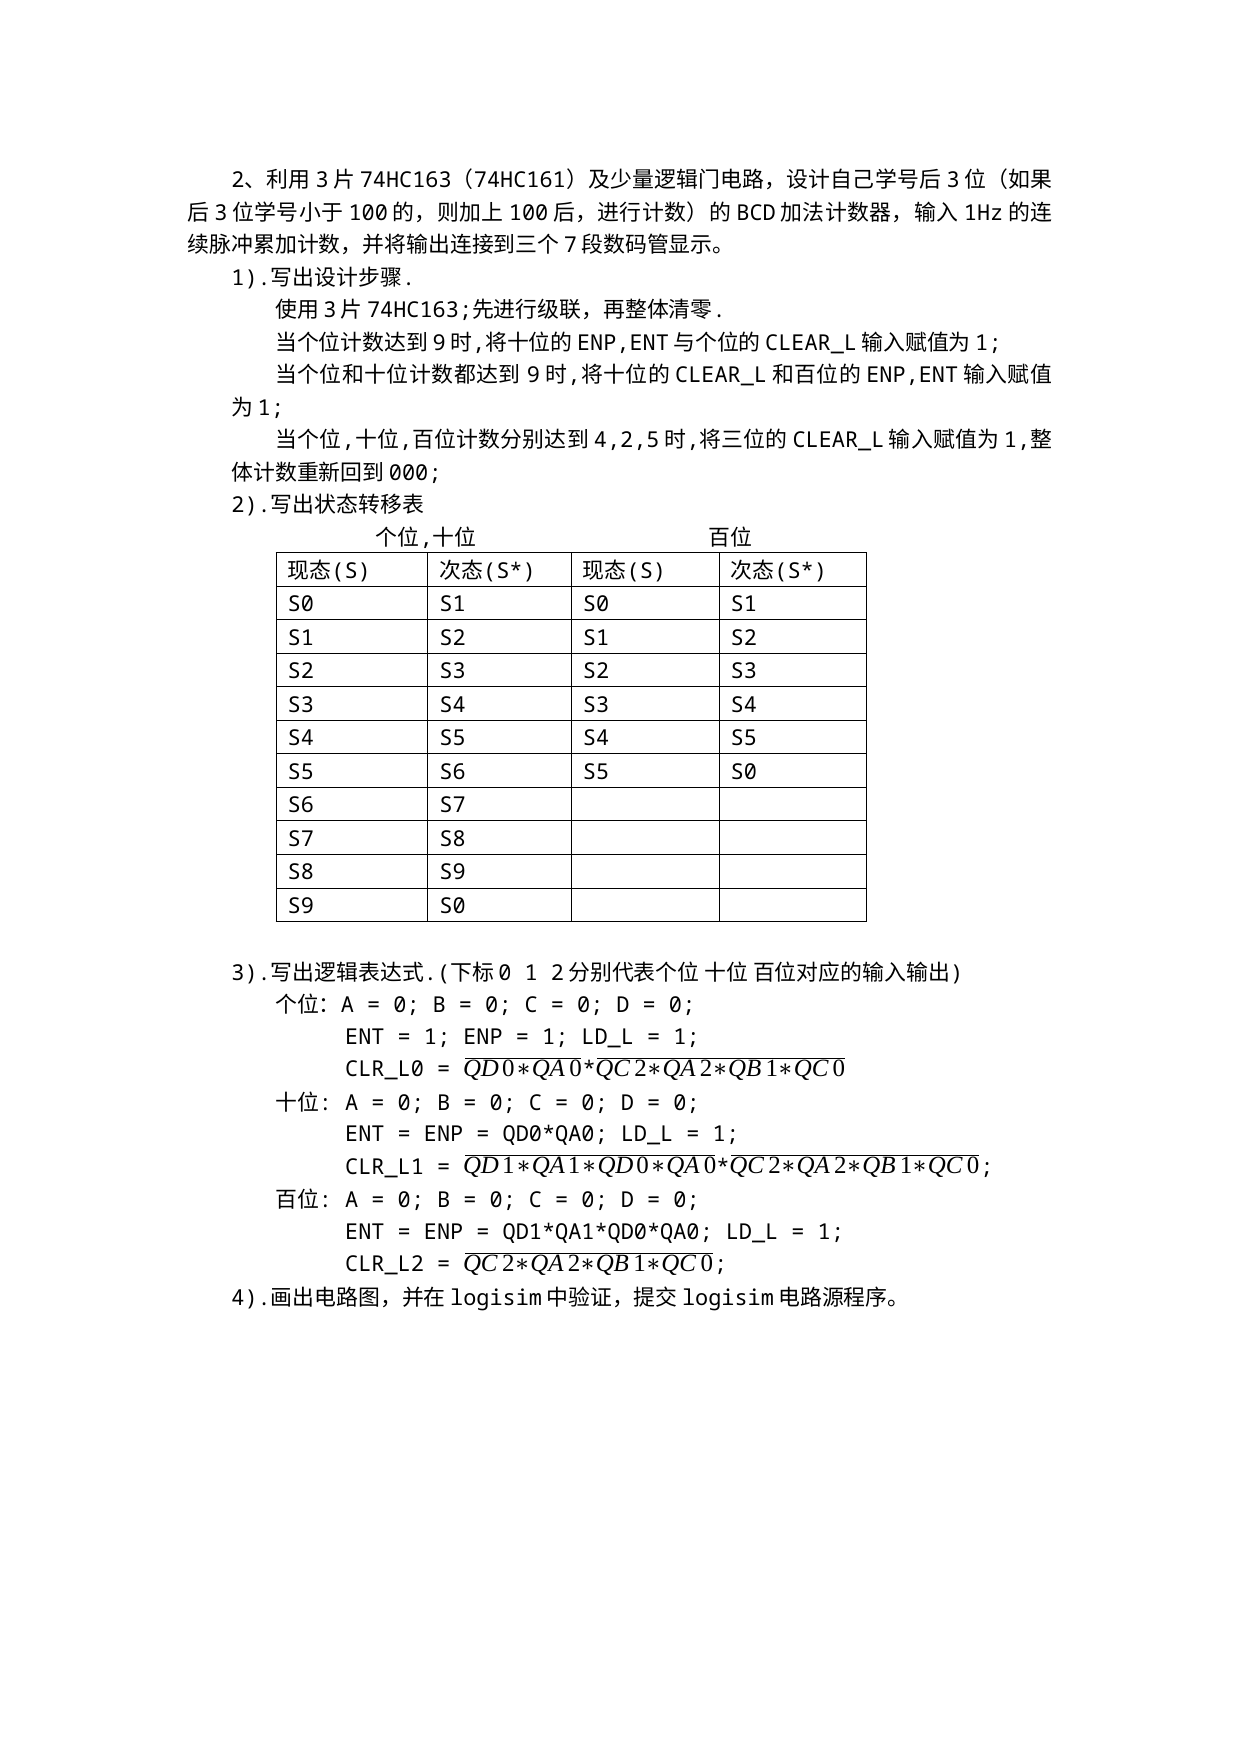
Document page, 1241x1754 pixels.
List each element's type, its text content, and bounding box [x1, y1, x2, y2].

text CLR_L2 = ; [187, 1247, 1053, 1279]
table_cell S0 [572, 587, 719, 619]
table_cell S6 [277, 788, 427, 820]
table_cell S3 [277, 687, 427, 720]
table_cell S6 [428, 754, 571, 787]
table_cell S5 [720, 721, 866, 753]
text 当个位,十位,百位计数分别达到4,2,5时,将三位的CLEAR_L输入赋值为1,整体计数重新回到000; [231, 422, 1053, 487]
table_cell S4 [277, 721, 427, 753]
text CLR_L1 = *; [187, 1149, 1053, 1182]
text ENT = 1; ENP = 1; LD_L = 1; [187, 1019, 1053, 1052]
table_cell S8 [277, 855, 427, 887]
text 4).画出电路图，并在logisim中验证，提交logisim电路源程序。 [187, 1279, 1053, 1312]
text 十位: A = 0; B = 0; C = 0; D = 0; [187, 1084, 1053, 1117]
table_cell [720, 889, 866, 921]
table_cell S4 [428, 687, 571, 720]
table_cell S1 [720, 587, 866, 619]
text 3).写出逻辑表达式.(下标0 1 2分别代表个位 十位 百位对应的输入输出) [187, 954, 1053, 987]
table_cell S3 [428, 654, 571, 686]
text ENT = ENP = QD0*QA0; LD_L = 1; [187, 1117, 1053, 1149]
table_cell [572, 889, 719, 921]
table_cell S3 [720, 654, 866, 686]
table_cell S1 [572, 620, 719, 653]
table_cell S4 [572, 721, 719, 753]
table_header 现态(S) [572, 553, 719, 586]
table_cell S5 [428, 721, 571, 753]
table_cell S0 [277, 587, 427, 619]
table_cell S1 [277, 620, 427, 653]
table_cell S5 [572, 754, 719, 787]
table_cell [572, 788, 719, 820]
table_cell S0 [720, 754, 866, 787]
text 百位: A = 0; B = 0; C = 0; D = 0; [187, 1182, 1053, 1214]
table_cell S3 [572, 687, 719, 720]
table_cell S0 [428, 889, 571, 921]
text 使用3片74HC163;先进行级联，再整体清零. [187, 292, 1053, 324]
table_cell S7 [428, 788, 571, 820]
table_cell [572, 855, 719, 887]
table_cell S4 [720, 687, 866, 720]
table_cell [572, 821, 719, 854]
table_cell S9 [277, 889, 427, 921]
table_cell S7 [277, 821, 427, 854]
table_cell S8 [428, 821, 571, 854]
table_cell S2 [572, 654, 719, 686]
table_cell [720, 821, 866, 854]
table_cell [720, 855, 866, 887]
text 当个位和十位计数都达到9时,将十位的CLEAR_L和百位的ENP,ENT输入赋值为1; [231, 357, 1053, 422]
table_header 现态(S) [277, 553, 427, 586]
table_header 次态(S*) [428, 553, 571, 586]
text CLR_L0 = * [187, 1052, 1053, 1084]
text 个位：A = 0; B = 0; C = 0; D = 0; [187, 987, 1053, 1019]
table_cell S2 [720, 620, 866, 653]
table_cell S2 [277, 654, 427, 686]
text 2、利用3片74HC163（74HC161）及少量逻辑门电路，设计自己学号后3位（如果后3位学号小于100的，则加上100后，进行计数）的BCD加法计数器，输入1Hz的连续脉冲累加计数，并将输出连接到三个7段数码管显示。 [187, 162, 1053, 259]
table_cell S1 [428, 587, 571, 619]
text ENT = ENP = QD1*QA1*QD0*QA0; LD_L = 1; [187, 1214, 1053, 1247]
text 当个位计数达到9时,将十位的ENP,ENT与个位的CLEAR_L输入赋值为1; [187, 324, 1053, 357]
table_cell [720, 788, 866, 820]
table_cell S5 [277, 754, 427, 787]
text 个位,十位 百位 [187, 519, 1053, 552]
table_cell S9 [428, 855, 571, 887]
text 1).写出设计步骤. [187, 259, 1053, 292]
table_header 次态(S*) [720, 553, 866, 586]
text 2).写出状态转移表 [187, 487, 1053, 519]
table_cell S2 [428, 620, 571, 653]
